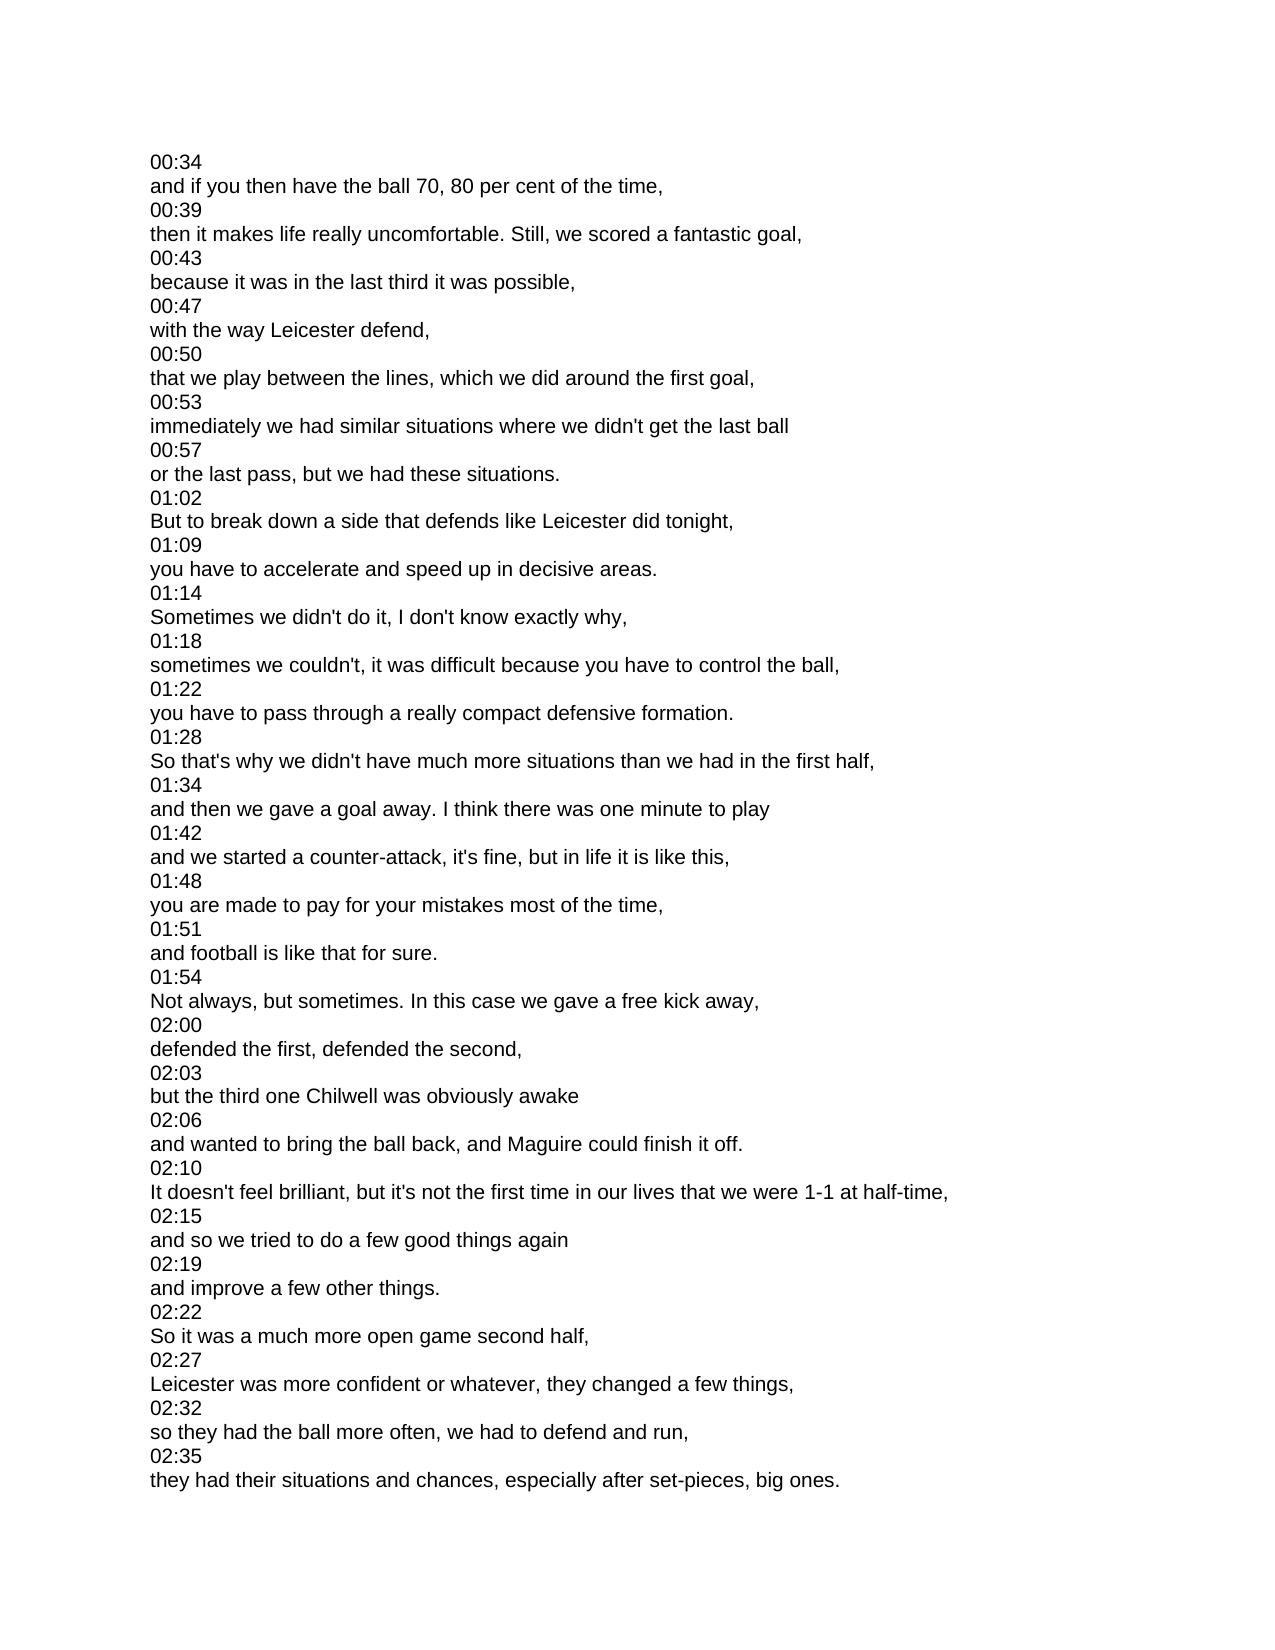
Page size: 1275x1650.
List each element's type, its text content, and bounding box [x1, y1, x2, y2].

text Leicester was more confident or whatever, they changed a few things, [150, 1372, 1125, 1396]
text 01:42 [150, 821, 1125, 845]
text 00:57 [150, 437, 1125, 461]
text and improve a few other things. [150, 1276, 1125, 1300]
text 02:32 [150, 1396, 1125, 1420]
text 00:50 [150, 342, 1125, 366]
text 01:22 [150, 677, 1125, 701]
text 02:03 [150, 1060, 1125, 1084]
text 01:18 [150, 629, 1125, 653]
text you have to accelerate and speed up in decisive areas. [150, 557, 1125, 581]
text So that's why we didn't have much more situations than we had in the first half, [150, 749, 1125, 773]
text and then we gave a goal away. I think there was one minute to play [150, 797, 1125, 821]
text 00:43 [150, 246, 1125, 270]
text 02:35 [150, 1444, 1125, 1468]
text and so we tried to do a few good things again [150, 1228, 1125, 1252]
text you are made to pay for your mistakes most of the time, [150, 893, 1125, 917]
text 00:53 [150, 389, 1125, 413]
text and wanted to bring the ball back, and Maguire could finish it off. [150, 1132, 1125, 1156]
text 00:39 [150, 198, 1125, 222]
text that we play between the lines, which we did around the first goal, [150, 366, 1125, 389]
text immediately we had similar situations where we didn't get the last ball [150, 413, 1125, 437]
text Not always, but sometimes. In this case we gave a free kick away, [150, 988, 1125, 1012]
text but the third one Chilwell was obviously awake [150, 1084, 1125, 1108]
text because it was in the last third it was possible, [150, 270, 1125, 294]
text 01:14 [150, 581, 1125, 605]
text 01:09 [150, 533, 1125, 557]
text So it was a much more open game second half, [150, 1324, 1125, 1348]
text with the way Leicester defend, [150, 318, 1125, 342]
text 01:54 [150, 964, 1125, 988]
text and football is like that for sure. [150, 941, 1125, 964]
text Sometimes we didn't do it, I don't know exactly why, [150, 605, 1125, 629]
text and if you then have the ball 70, 80 per cent of the time, [150, 174, 1125, 198]
text 00:47 [150, 294, 1125, 318]
text 02:22 [150, 1300, 1125, 1324]
text defended the first, defended the second, [150, 1036, 1125, 1060]
text 02:15 [150, 1204, 1125, 1228]
text 01:48 [150, 869, 1125, 893]
text 00:34 [150, 150, 1125, 174]
text 01:02 [150, 485, 1125, 509]
text 02:19 [150, 1252, 1125, 1276]
text 02:10 [150, 1156, 1125, 1180]
text then it makes life really uncomfortable. Still, we scored a fantastic goal, [150, 222, 1125, 246]
text sometimes we couldn't, it was difficult because you have to control the ball, [150, 653, 1125, 677]
text so they had the ball more often, we had to defend and run, [150, 1420, 1125, 1444]
text 02:00 [150, 1012, 1125, 1036]
text 02:06 [150, 1108, 1125, 1132]
text you have to pass through a really compact defensive formation. [150, 701, 1125, 725]
text or the last pass, but we had these situations. [150, 461, 1125, 485]
text 01:34 [150, 773, 1125, 797]
text they had their situations and chances, especially after set-pieces, big ones. [150, 1468, 1125, 1492]
text and we started a counter-attack, it's fine, but in life it is like this, [150, 845, 1125, 869]
text 01:28 [150, 725, 1125, 749]
text 01:51 [150, 917, 1125, 941]
text But to break down a side that defends like Leicester did tonight, [150, 509, 1125, 533]
text 02:27 [150, 1348, 1125, 1372]
text It doesn't feel brilliant, but it's not the first time in our lives that we were 1-1 at half-time, [150, 1180, 1125, 1204]
